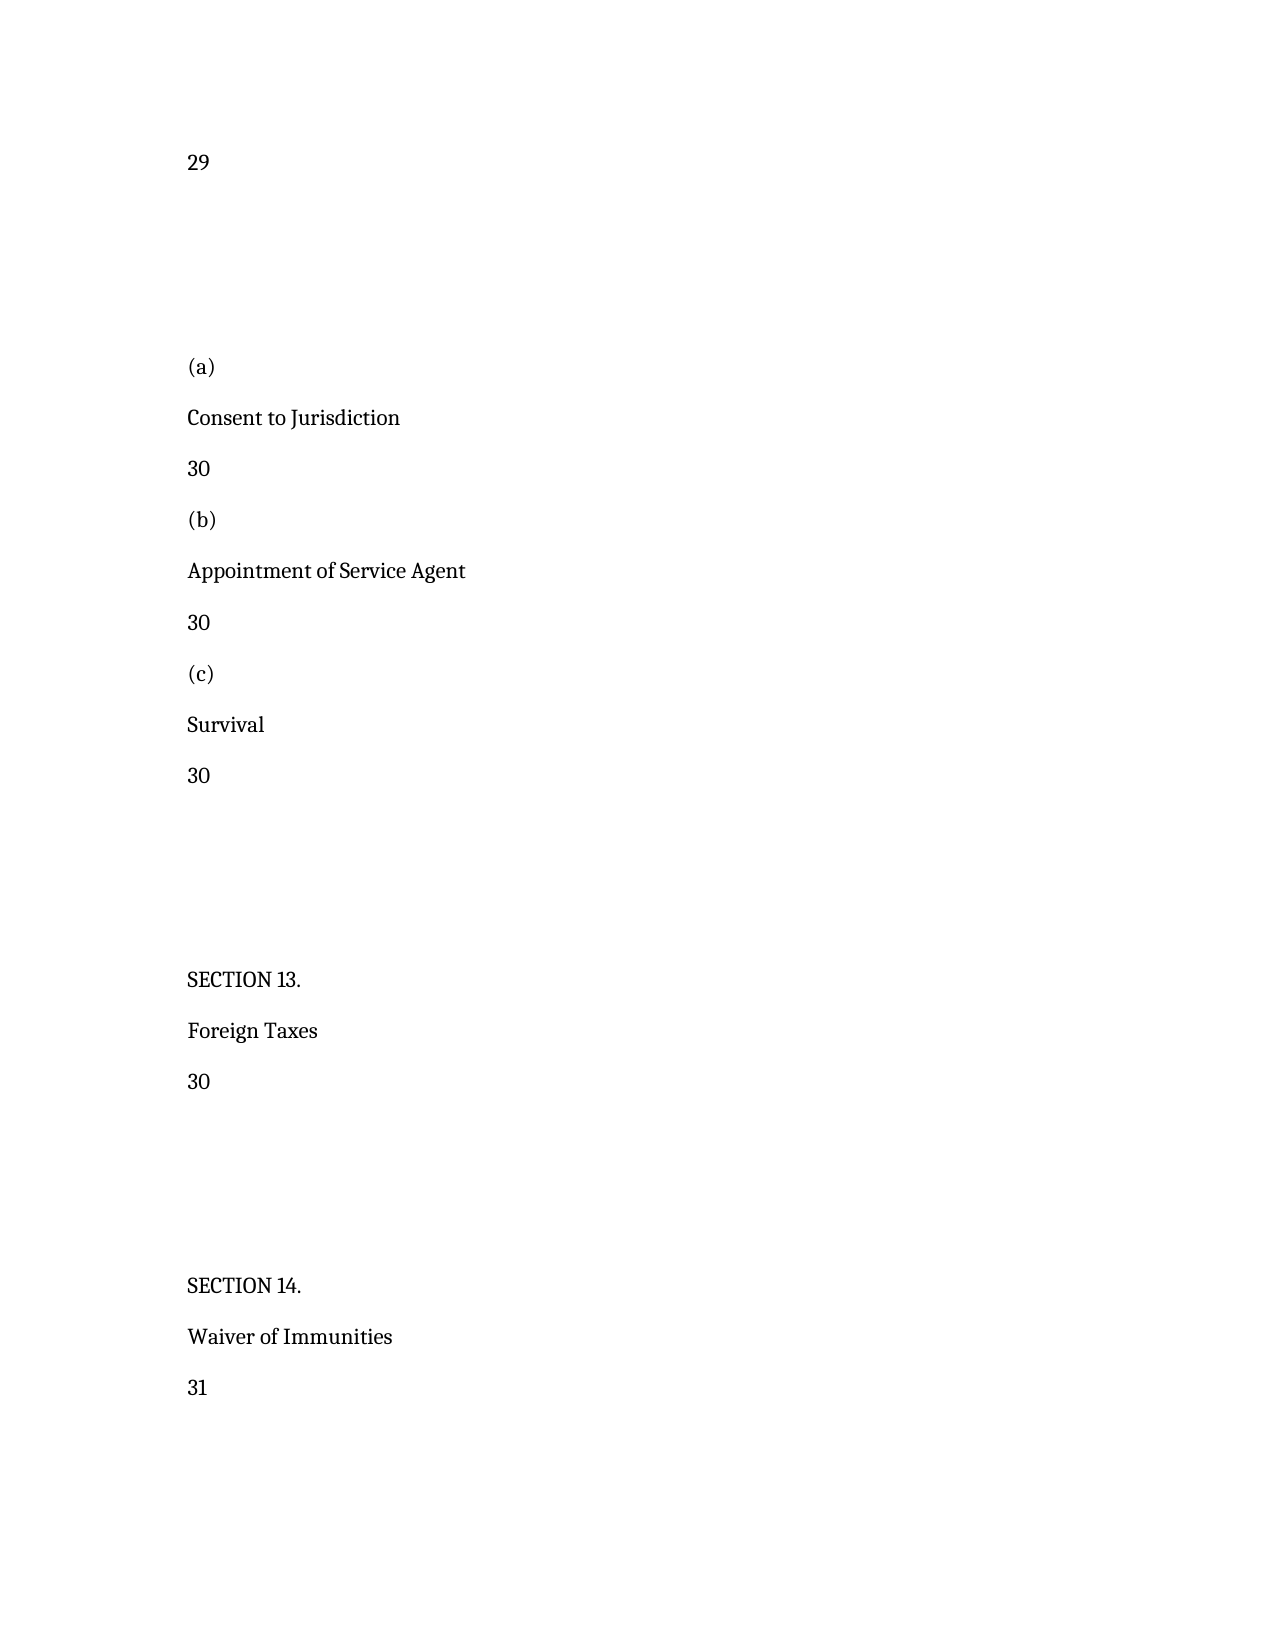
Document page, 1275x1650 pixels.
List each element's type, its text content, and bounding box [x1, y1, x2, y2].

text Foreign Taxes [187, 1018, 1087, 1044]
text 31 [187, 1375, 1087, 1401]
text SECTION 14. [187, 1273, 1087, 1299]
text 30 [187, 762, 1087, 789]
text (c) [187, 660, 1087, 687]
text SECTION 13. [187, 967, 1087, 993]
text 29 [187, 150, 1087, 176]
text 30 [187, 1069, 1087, 1095]
text Waiver of Immunities [187, 1324, 1087, 1350]
text Consent to Jurisdiction [187, 405, 1087, 432]
text (a) [187, 354, 1087, 381]
text Survival [187, 711, 1087, 738]
text 30 [187, 456, 1087, 483]
text Appointment of Service Agent [187, 558, 1087, 585]
text (b) [187, 507, 1087, 534]
text 30 [187, 609, 1087, 636]
